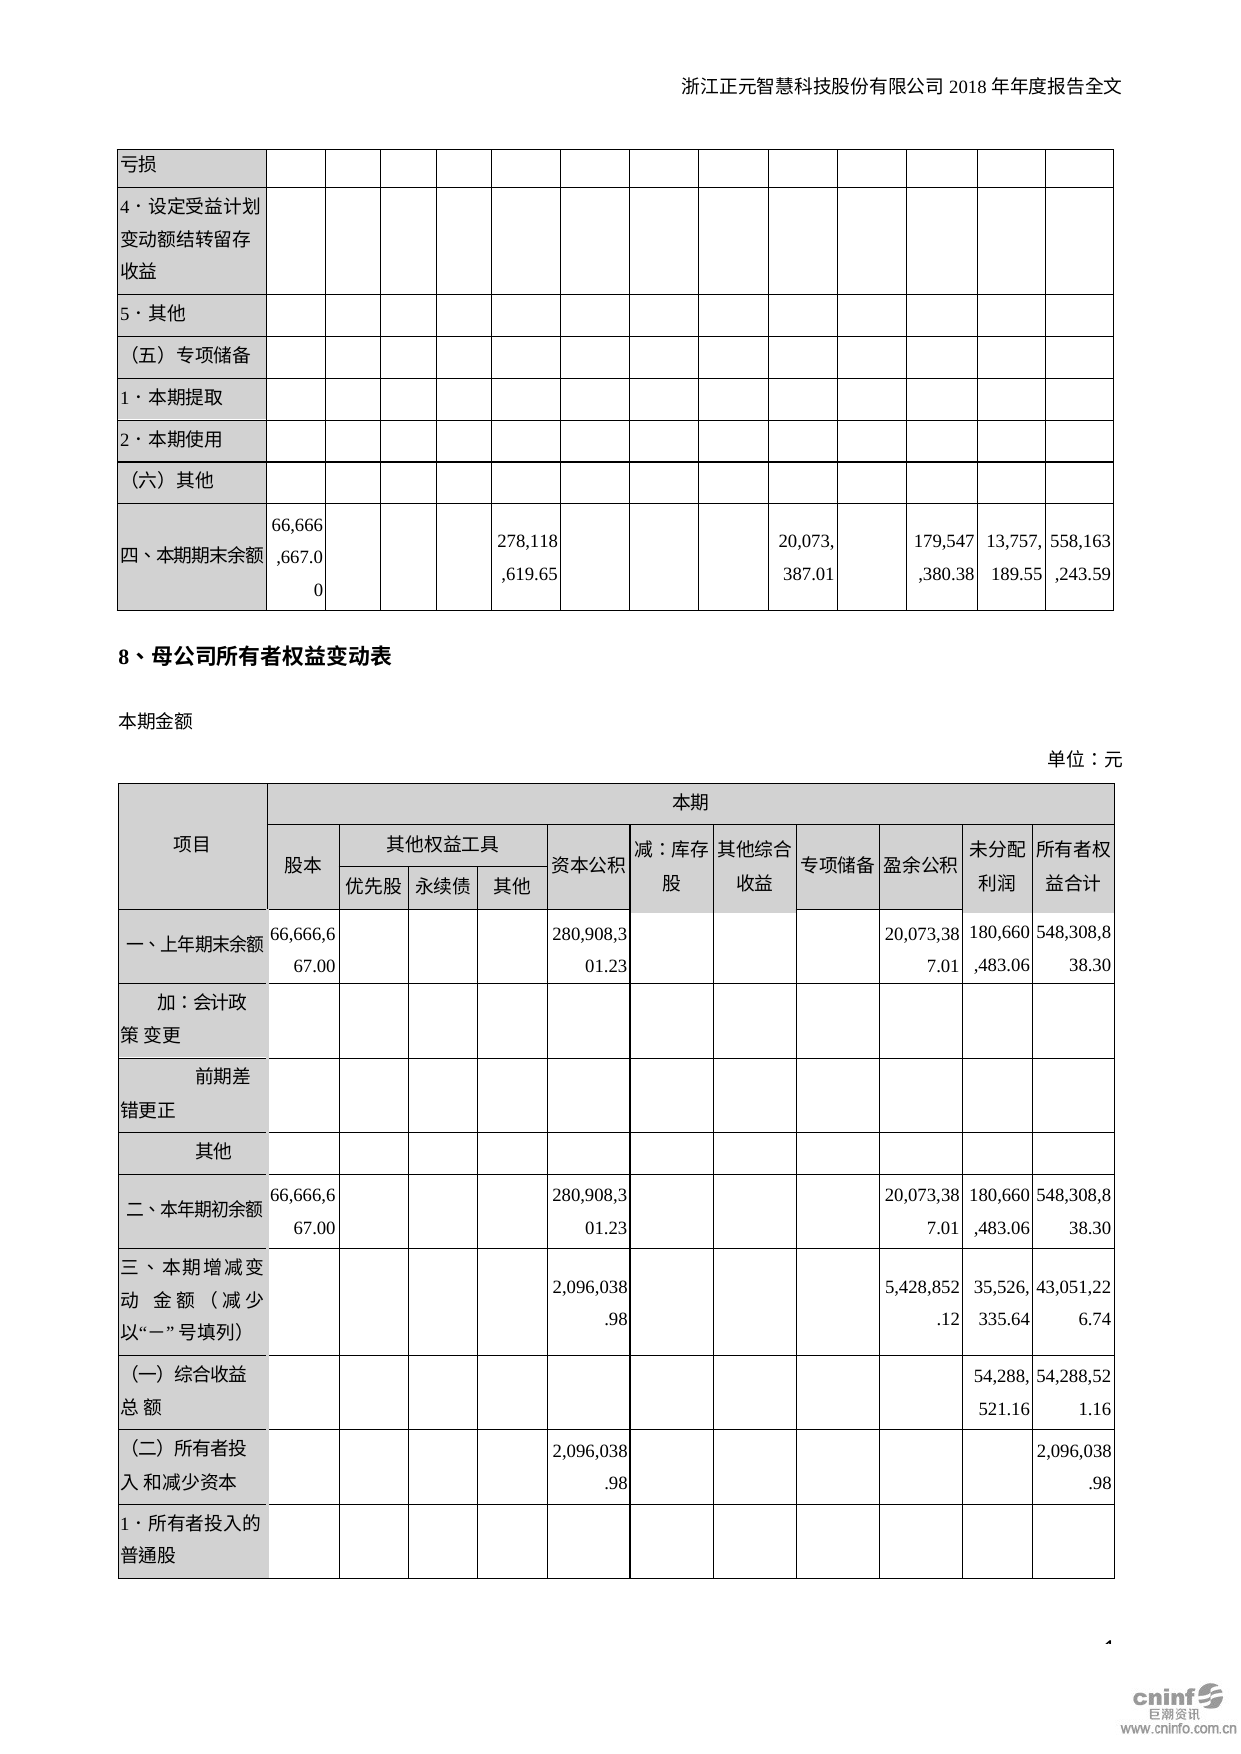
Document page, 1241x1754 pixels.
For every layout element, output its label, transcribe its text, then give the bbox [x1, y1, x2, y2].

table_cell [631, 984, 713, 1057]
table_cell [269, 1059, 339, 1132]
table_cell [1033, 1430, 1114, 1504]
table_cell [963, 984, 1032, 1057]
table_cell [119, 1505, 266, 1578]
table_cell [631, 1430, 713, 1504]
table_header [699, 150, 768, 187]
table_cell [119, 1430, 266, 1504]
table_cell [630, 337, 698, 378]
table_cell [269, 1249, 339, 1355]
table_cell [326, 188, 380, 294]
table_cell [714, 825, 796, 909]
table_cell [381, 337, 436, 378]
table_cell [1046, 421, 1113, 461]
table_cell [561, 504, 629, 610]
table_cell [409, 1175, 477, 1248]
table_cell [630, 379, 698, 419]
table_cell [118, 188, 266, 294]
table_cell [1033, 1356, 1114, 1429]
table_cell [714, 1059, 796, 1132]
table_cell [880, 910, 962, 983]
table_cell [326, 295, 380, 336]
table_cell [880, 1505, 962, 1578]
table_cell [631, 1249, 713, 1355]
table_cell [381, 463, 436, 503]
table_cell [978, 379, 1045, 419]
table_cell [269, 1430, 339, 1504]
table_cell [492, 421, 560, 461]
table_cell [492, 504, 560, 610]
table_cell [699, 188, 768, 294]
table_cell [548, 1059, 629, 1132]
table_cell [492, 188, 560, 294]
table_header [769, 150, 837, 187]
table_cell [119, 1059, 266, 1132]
text 8、母公司所有者权益变动表 [118, 641, 1240, 671]
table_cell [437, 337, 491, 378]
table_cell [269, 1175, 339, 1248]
text 单位：元 [102, 746, 1122, 772]
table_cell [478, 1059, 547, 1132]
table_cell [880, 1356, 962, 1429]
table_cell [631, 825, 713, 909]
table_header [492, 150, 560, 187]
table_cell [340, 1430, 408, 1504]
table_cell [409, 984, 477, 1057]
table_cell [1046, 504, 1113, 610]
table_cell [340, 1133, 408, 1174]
text 本期金额 [118, 708, 1240, 734]
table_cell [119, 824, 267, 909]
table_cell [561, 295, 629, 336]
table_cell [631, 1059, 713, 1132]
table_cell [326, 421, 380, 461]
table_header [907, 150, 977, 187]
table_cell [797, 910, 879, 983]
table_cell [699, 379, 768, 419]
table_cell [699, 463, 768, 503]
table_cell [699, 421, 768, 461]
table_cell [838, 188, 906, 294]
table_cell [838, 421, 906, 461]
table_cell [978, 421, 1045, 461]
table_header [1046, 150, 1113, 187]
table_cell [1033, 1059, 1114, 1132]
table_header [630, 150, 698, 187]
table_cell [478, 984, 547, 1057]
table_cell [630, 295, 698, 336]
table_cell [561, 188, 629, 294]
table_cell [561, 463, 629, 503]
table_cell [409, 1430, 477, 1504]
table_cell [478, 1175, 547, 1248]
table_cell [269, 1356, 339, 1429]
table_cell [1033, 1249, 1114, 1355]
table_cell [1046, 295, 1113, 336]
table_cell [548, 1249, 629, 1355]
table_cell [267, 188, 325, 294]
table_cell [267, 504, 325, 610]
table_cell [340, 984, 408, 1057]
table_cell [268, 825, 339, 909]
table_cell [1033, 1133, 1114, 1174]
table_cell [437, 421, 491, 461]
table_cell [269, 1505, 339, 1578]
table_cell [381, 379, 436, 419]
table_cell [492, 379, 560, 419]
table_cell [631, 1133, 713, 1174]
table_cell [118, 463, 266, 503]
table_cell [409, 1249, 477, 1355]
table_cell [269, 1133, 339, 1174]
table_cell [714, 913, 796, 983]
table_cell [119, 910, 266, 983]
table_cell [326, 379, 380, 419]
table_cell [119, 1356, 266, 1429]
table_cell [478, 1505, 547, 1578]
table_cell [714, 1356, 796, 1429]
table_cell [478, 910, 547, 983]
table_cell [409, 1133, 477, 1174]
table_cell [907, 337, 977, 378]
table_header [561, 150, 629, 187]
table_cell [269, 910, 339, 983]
picture [1115, 1680, 1240, 1737]
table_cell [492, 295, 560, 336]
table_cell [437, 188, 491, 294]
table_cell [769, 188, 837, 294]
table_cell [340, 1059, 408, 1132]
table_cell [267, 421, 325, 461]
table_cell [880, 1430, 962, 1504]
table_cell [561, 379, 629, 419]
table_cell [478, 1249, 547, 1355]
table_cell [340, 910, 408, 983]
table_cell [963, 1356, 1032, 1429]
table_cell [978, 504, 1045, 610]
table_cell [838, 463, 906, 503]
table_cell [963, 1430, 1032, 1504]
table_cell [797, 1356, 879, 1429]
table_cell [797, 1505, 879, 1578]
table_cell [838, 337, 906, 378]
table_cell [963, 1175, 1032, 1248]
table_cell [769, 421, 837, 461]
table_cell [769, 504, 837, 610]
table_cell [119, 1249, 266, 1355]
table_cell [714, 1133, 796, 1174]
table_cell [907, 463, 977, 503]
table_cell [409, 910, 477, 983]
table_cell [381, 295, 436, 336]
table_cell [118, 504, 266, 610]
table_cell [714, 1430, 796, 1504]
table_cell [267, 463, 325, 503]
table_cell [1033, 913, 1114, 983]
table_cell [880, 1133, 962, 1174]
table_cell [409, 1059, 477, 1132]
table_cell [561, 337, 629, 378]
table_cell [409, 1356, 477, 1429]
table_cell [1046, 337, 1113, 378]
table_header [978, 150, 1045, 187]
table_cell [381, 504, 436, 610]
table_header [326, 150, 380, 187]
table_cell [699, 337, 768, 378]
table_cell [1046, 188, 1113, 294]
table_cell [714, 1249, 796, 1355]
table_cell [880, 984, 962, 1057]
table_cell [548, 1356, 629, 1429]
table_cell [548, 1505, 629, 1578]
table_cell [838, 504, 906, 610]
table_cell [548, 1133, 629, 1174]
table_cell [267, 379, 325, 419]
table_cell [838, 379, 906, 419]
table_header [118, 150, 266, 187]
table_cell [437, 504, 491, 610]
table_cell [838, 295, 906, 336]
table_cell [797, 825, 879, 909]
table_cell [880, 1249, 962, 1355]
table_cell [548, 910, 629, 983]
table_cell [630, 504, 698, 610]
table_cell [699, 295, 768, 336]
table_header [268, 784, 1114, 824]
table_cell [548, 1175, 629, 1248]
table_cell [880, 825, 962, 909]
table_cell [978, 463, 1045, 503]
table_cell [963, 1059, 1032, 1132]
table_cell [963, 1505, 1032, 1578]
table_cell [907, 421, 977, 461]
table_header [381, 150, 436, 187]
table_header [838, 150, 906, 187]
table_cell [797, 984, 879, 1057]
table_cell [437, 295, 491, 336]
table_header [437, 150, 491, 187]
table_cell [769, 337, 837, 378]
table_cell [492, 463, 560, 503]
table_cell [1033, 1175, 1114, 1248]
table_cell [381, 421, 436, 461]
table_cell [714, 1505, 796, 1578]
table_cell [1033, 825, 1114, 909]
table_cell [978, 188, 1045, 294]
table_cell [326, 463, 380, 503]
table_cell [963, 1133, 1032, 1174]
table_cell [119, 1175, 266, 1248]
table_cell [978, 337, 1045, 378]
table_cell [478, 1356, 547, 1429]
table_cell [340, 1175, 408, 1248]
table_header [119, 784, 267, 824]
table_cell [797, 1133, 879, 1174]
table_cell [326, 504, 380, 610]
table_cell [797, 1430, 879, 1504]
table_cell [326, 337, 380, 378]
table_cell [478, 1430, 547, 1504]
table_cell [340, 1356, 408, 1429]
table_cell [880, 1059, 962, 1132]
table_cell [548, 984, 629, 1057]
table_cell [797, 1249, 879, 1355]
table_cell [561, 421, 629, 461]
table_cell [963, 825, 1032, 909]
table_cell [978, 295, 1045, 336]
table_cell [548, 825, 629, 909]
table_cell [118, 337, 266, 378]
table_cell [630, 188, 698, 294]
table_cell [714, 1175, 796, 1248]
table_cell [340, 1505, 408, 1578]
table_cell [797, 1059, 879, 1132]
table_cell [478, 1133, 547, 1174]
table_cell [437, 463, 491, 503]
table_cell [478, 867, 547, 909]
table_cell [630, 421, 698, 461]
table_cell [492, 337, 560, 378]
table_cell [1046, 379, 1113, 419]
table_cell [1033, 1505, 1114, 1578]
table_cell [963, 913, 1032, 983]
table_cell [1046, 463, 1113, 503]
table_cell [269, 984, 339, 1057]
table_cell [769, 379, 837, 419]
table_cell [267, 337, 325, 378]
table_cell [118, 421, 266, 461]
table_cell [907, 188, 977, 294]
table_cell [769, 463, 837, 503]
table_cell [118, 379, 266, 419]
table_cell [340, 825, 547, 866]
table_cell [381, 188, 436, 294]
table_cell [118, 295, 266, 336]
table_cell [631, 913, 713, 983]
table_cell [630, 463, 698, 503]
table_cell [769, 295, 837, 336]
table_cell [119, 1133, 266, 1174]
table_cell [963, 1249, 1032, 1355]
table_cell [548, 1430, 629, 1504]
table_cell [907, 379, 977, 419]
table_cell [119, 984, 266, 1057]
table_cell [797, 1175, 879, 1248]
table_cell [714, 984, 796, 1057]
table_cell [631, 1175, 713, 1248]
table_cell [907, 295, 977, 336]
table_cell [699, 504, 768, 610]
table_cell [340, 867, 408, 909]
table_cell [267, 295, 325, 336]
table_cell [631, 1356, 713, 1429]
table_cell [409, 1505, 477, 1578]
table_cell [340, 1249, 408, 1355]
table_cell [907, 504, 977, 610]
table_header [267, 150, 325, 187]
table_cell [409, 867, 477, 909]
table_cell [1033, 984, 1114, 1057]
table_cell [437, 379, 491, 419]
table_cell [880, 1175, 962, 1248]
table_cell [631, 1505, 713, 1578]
